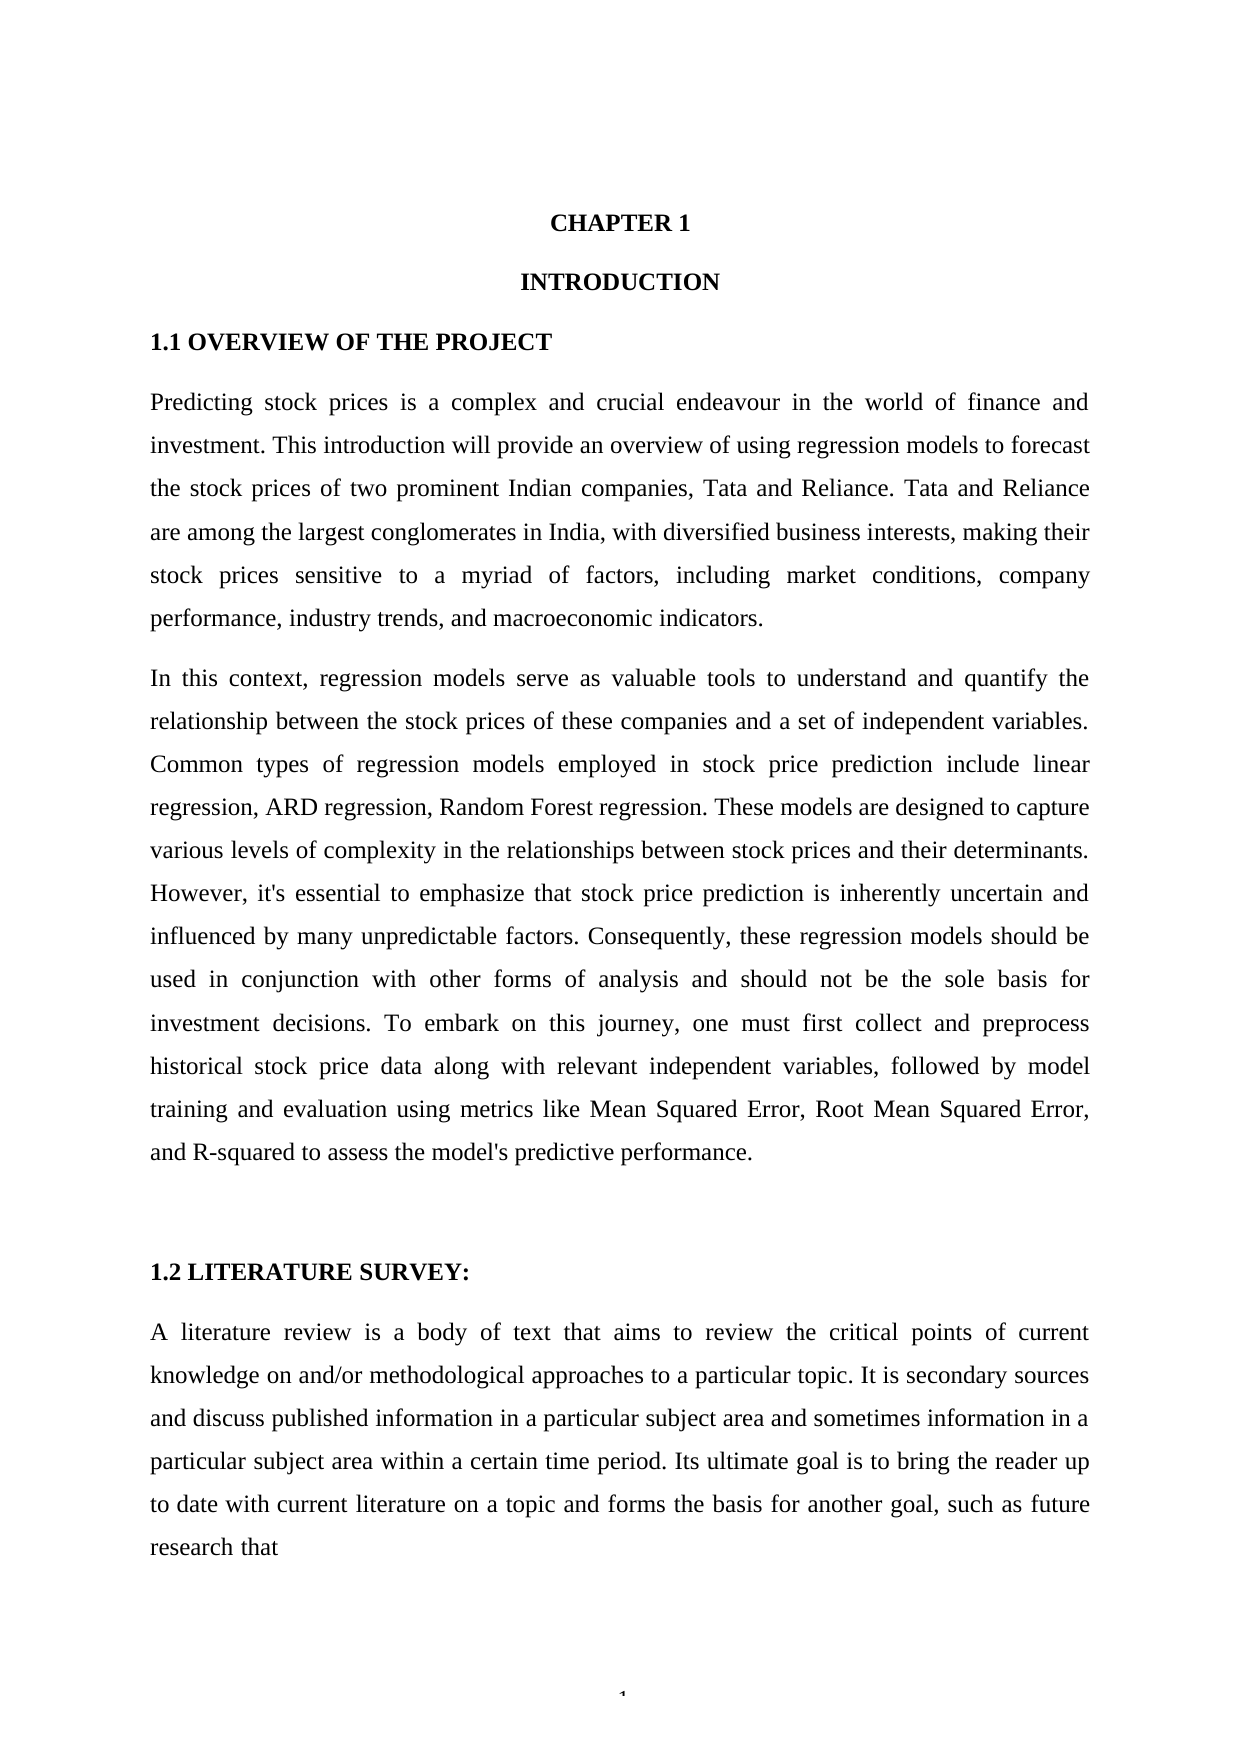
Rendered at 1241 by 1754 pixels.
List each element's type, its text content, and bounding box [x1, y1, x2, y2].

list OVERVIEW OF THE PROJECT [150, 327, 1176, 356]
subtitle CHAPTER 1 INTRODUCTION [520, 208, 720, 296]
text In this context, regression models serve as valuable tools to understand and quantify the relationship between the stock prices of these companies and a set of independent variables. Common types of regression models employed in stock price prediction include linear regression, ARD regression, Random Forest regression. These models are designed to capture various levels of complexity in the relationships between stock prices and their determinants. However, it's essential to emphasize that stock price prediction is inherently uncertain and influenced by many unpredictable factors. Consequently, these regression models should be used in conjunction with other forms of analysis and should not be the sole basis for investment decisions. To embark on this journey, one must first collect and preprocess historical stock price data along with relevant independent variables, followed by model training and evaluation using metrics like Mean Squared Error, Root Mean Squared Error, and R-squared to assess the model's predictive performance. [150, 663, 1090, 1166]
text A literature review is a body of text that aims to review the critical points of current knowledge on and/or methodological approaches to a particular topic. It is secondary sources and discuss published information in a particular subject area and sometimes information in a particular subject area within a certain time period. Its ultimate goal is to bring the reader up to date with current literature on a topic and forms the basis for another goal, such as future research that [150, 1317, 1090, 1561]
text Predicting stock prices is a complex and crucial endeavour in the world of finance and investment. This introduction will provide an overview of using regression models to forecast the stock prices of two prominent Indian companies, Tata and Reliance. Tata and Reliance are among the largest conglomerates in India, with diversified business interests, making their stock prices sensitive to a myriad of factors, including market conditions, company performance, industry trends, and macroeconomic indicators. [150, 387, 1090, 632]
subtitle LITERATURE SURVEY: [150, 1257, 1176, 1286]
